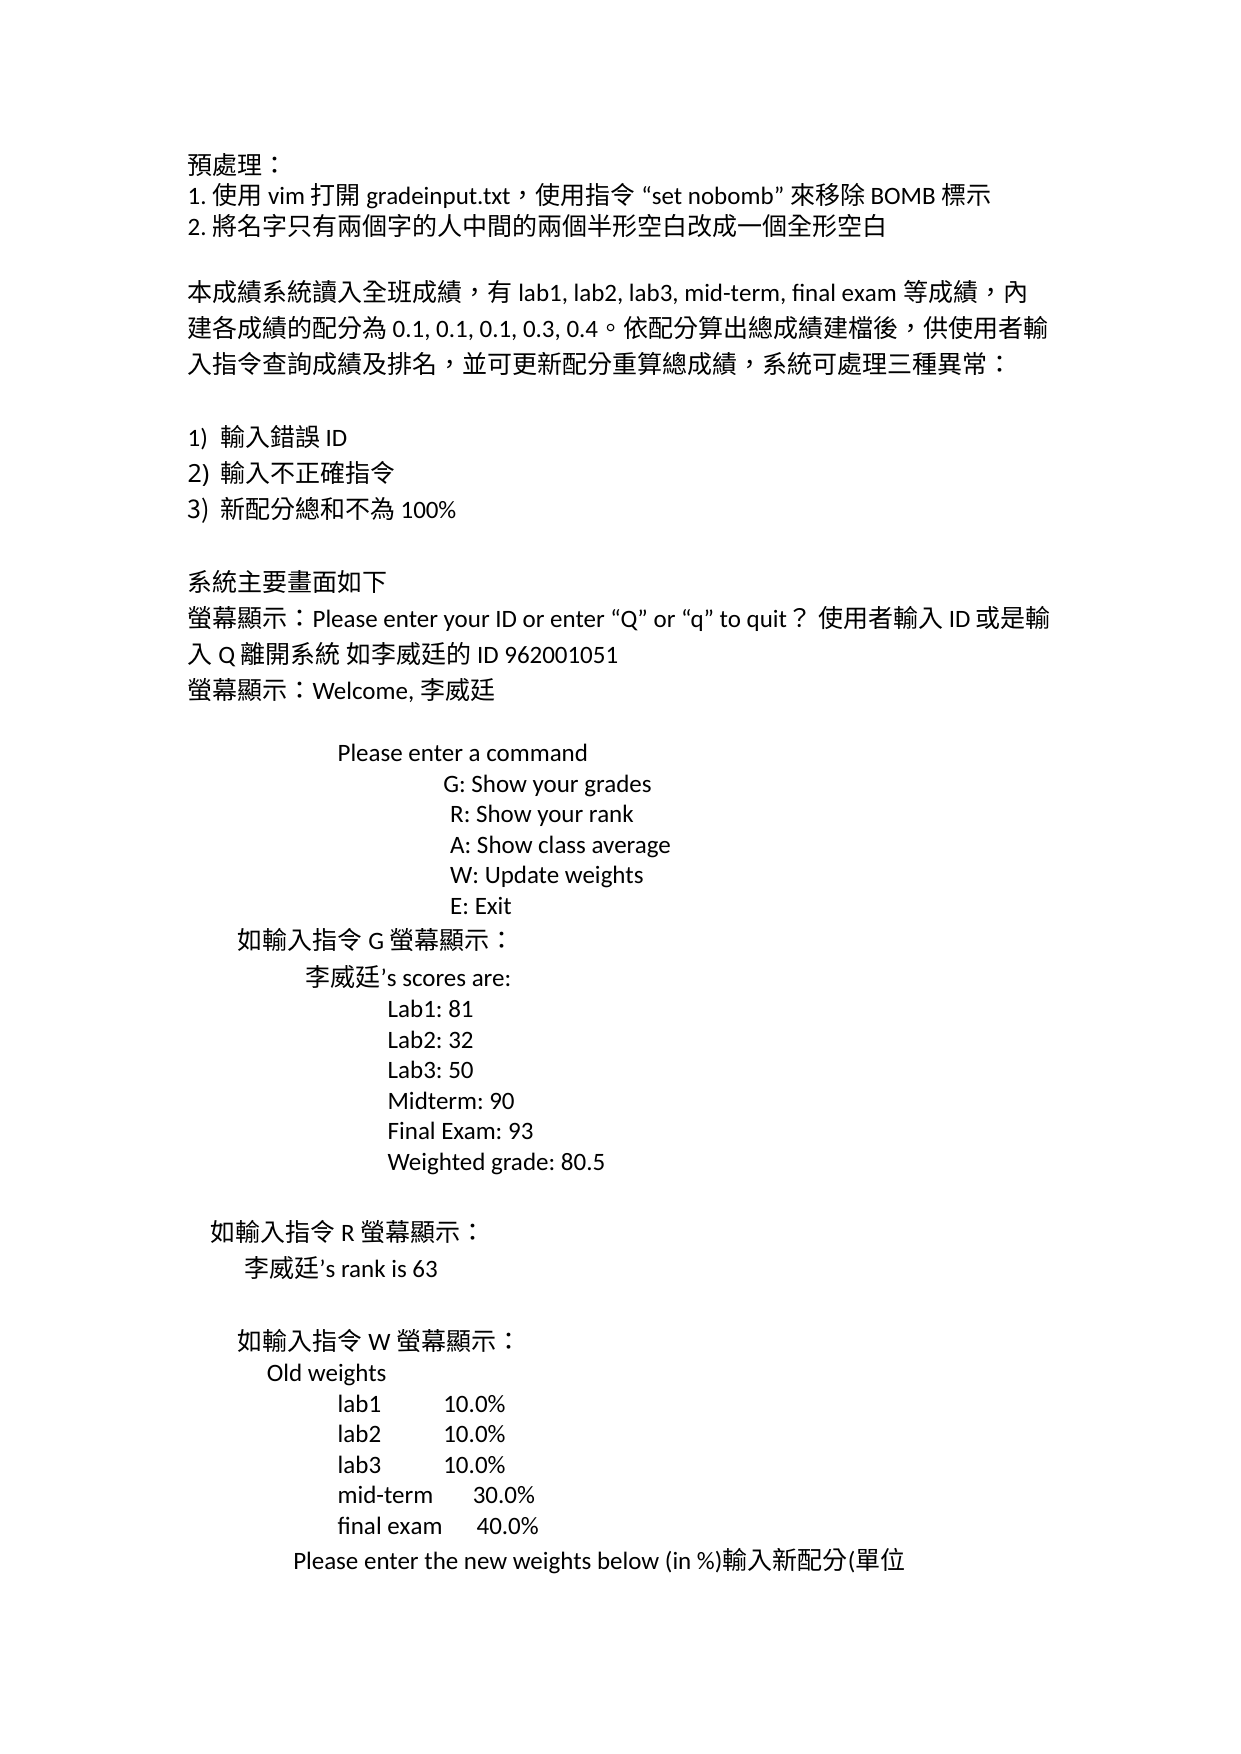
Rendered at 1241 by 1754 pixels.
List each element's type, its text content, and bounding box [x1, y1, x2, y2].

text 螢幕顯示：Welcome, 李威廷 [187, 671, 1053, 707]
list 輸入不正確指令 [187, 453, 1053, 489]
text final exam 40.0% [187, 1510, 1053, 1541]
text G: Show your grades [287, 768, 1053, 799]
text lab2 10.0% [187, 1419, 1053, 1449]
text 如輸入指令 W 螢幕顯示： Old weights [187, 1321, 1053, 1388]
text lab1 10.0% [187, 1388, 1053, 1419]
text 本成績系統讀入全班成績，有 lab1, lab2, lab3, mid-term, final exam 等成績，內建各成績的配分為0.1, 0.1, 0.1, 0.3, 0.4。依配分算出總成績建檔後，供使用者輸入指令查詢成績及排名，並可更新配分重算總成績，系統可處理三種異常： [187, 272, 1053, 381]
text W: Update weights [287, 860, 1053, 890]
text 2. 將名字只有兩個字的人中間的兩個半形空白改成一個全形空白 [187, 211, 1053, 242]
text 系統主要畫面如下 [187, 562, 1053, 598]
text R: Show your rank [287, 799, 1053, 829]
list 新配分總和不為100% [187, 489, 1053, 526]
text 螢幕顯示：Please enter your ID or enter “Q” or “q” to quit？ 使用者輸入 ID或是輸入 Q 離開系統 如李威廷的 ID 962001051 [187, 598, 1053, 671]
text Please enter a command [287, 738, 1053, 768]
text Midterm: 90 [337, 1085, 1053, 1115]
text 如輸入指令 G 螢幕顯示： 李威廷’s scores are: [237, 921, 1053, 993]
text 如輸入指令 R 螢幕顯示： 李威廷’s rank is 63 [187, 1213, 1053, 1285]
text E: Exit [400, 890, 1053, 921]
text mid-term 30.0% [187, 1480, 1053, 1510]
text 1. 使用 vim 打開 gradeinput.txt，使用指令 “set nobomb” 來移除 BOMB 標示 [187, 181, 1053, 211]
text 預處理： [187, 150, 1053, 181]
text Final Exam: 93 [337, 1115, 1053, 1146]
text Lab3: 50 [337, 1054, 1053, 1085]
list 輸入錯誤ID [187, 417, 1053, 453]
text lab3 10.0% [187, 1449, 1053, 1480]
text Lab1: 81 [337, 993, 1053, 1024]
text Please enter the new weights below (in %)輸入新配分(單位 [187, 1541, 1053, 1577]
text Lab2: 32 [337, 1024, 1053, 1054]
text A: Show class average [287, 829, 1053, 860]
text Weighted grade: 80.5 [337, 1146, 1053, 1176]
